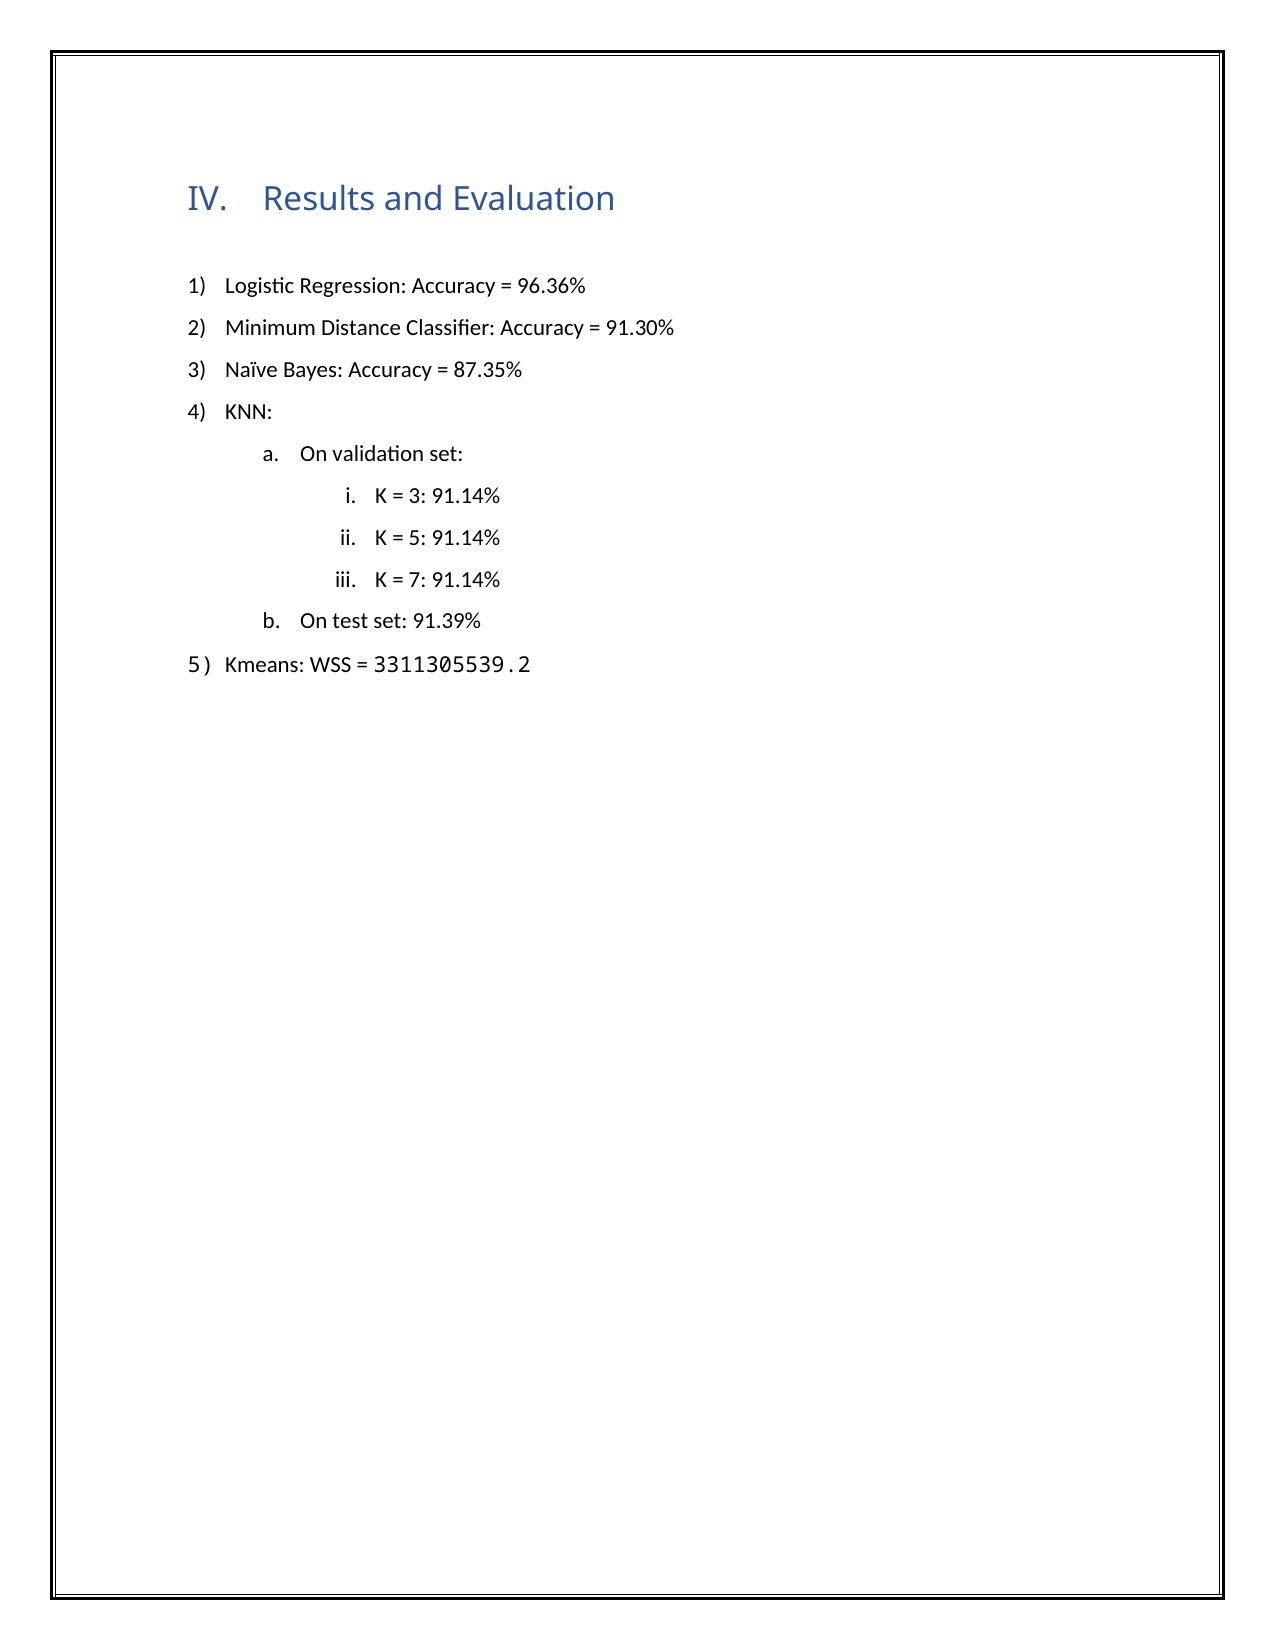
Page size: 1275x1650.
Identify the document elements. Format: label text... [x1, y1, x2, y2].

list K = 3: 91.14% [356, 481, 1125, 509]
list Logistic Regression: Accuracy = 96.36% [187, 271, 1125, 299]
list On test set: 91.39% [262, 607, 1125, 635]
list KNN: [187, 397, 1125, 425]
list Naïve Bayes: Accuracy = 87.35% [187, 355, 1125, 383]
list K = 7: 91.14% [356, 565, 1125, 593]
list Minimum Distance Classifier: Accuracy = 91.30% [187, 313, 1125, 341]
list Kmeans: WSS = 3311305539.2 [187, 649, 1125, 678]
list K = 5: 91.14% [356, 523, 1125, 551]
list On validation set: [262, 439, 1125, 467]
subtitle Results and Evaluation [187, 175, 1125, 220]
